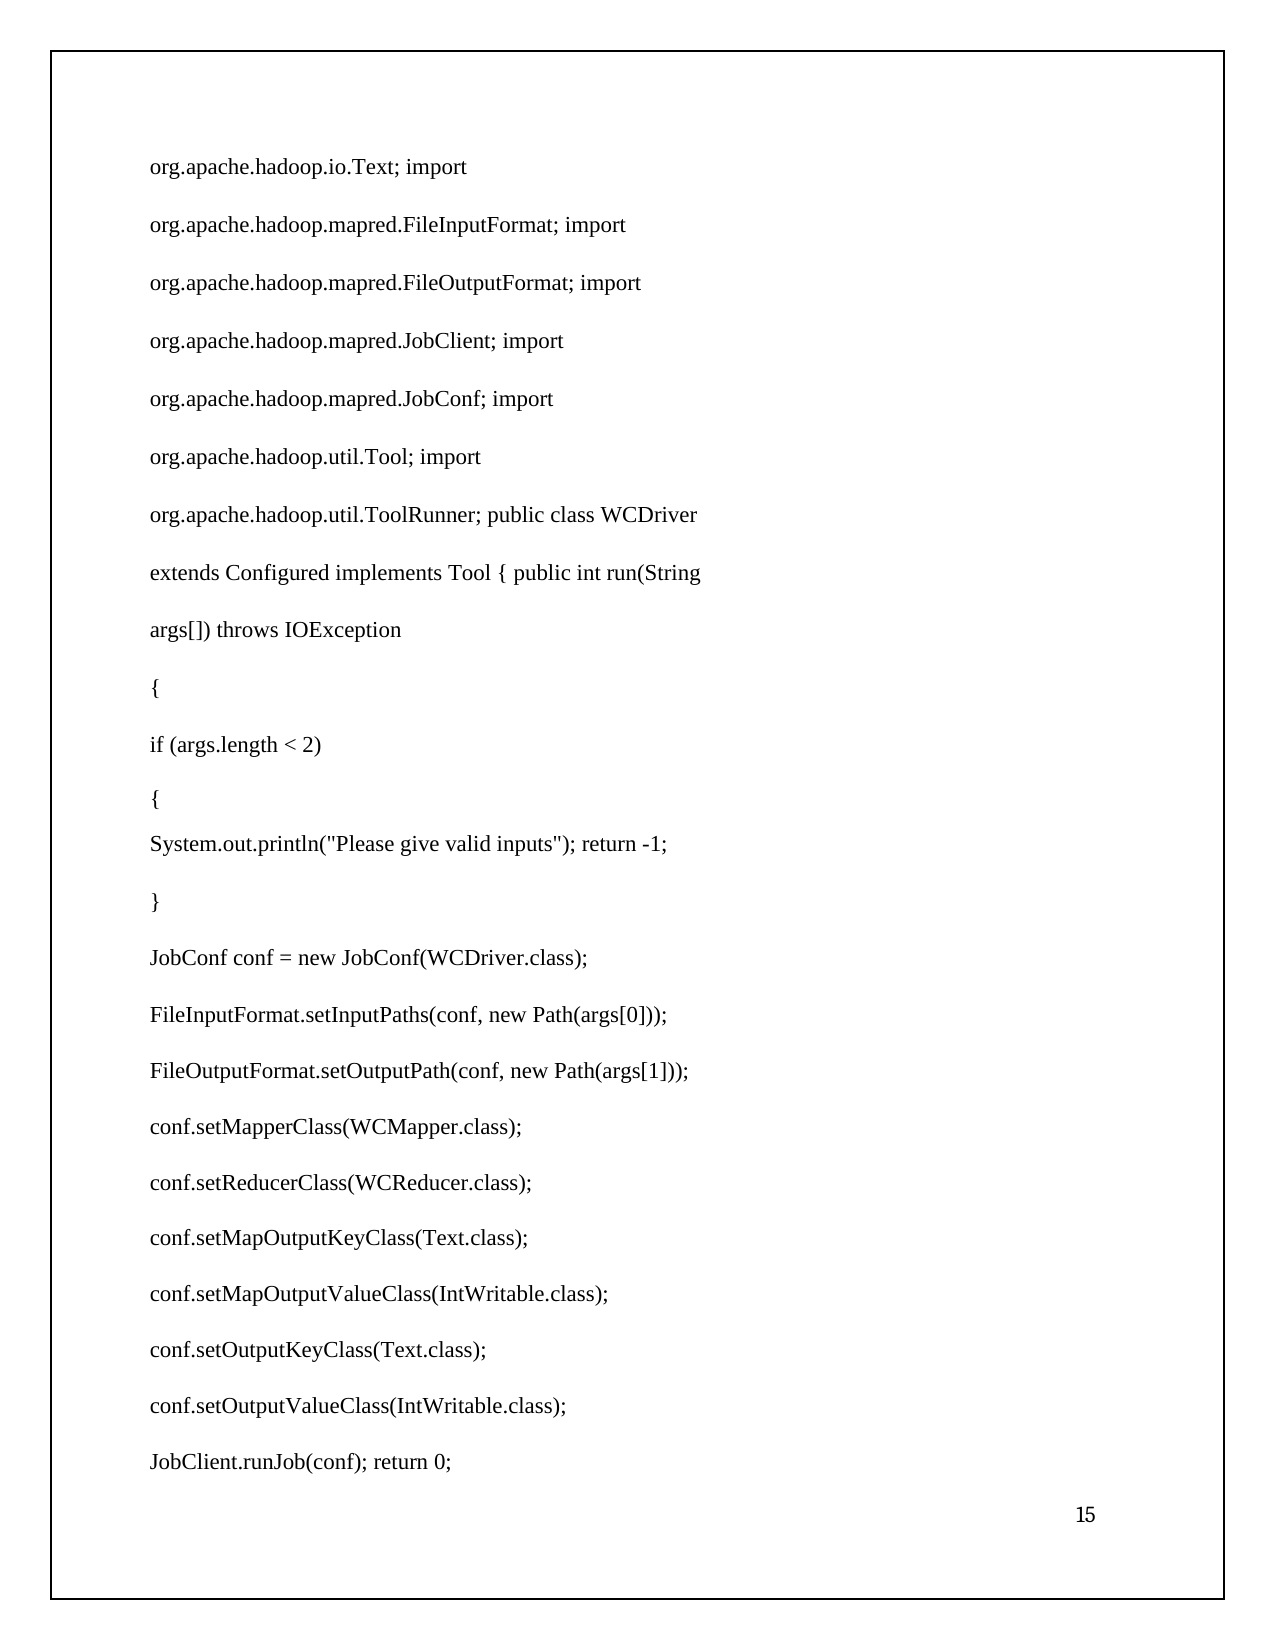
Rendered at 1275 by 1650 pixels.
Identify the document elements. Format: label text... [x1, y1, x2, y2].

text FileInputFormat.setInputPaths(conf, new Path(args[0])); FileOutputFormat.setOutputPath(conf, new Path(args[1])); conf.setMapperClass(WCMapper.class); conf.setReducerClass(WCReducer.class); conf.setMapOutputKeyClass(Text.class); conf.setMapOutputValueClass(IntWritable.class); conf.setOutputKeyClass(Text.class); conf.setOutputValueClass(IntWritable.class); JobClient.runJob(conf); return 0; [149, 1001, 739, 1474]
text if (args.length < 2) [149, 731, 1095, 757]
text { [149, 786, 1095, 812]
text } [149, 888, 1095, 914]
text System.out.println("Please give valid inputs"); return -1; [149, 830, 670, 856]
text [149, 153, 765, 643]
text { [149, 674, 1095, 701]
text JobConf conf = new JobConf(WCDriver.class); [149, 944, 1095, 971]
